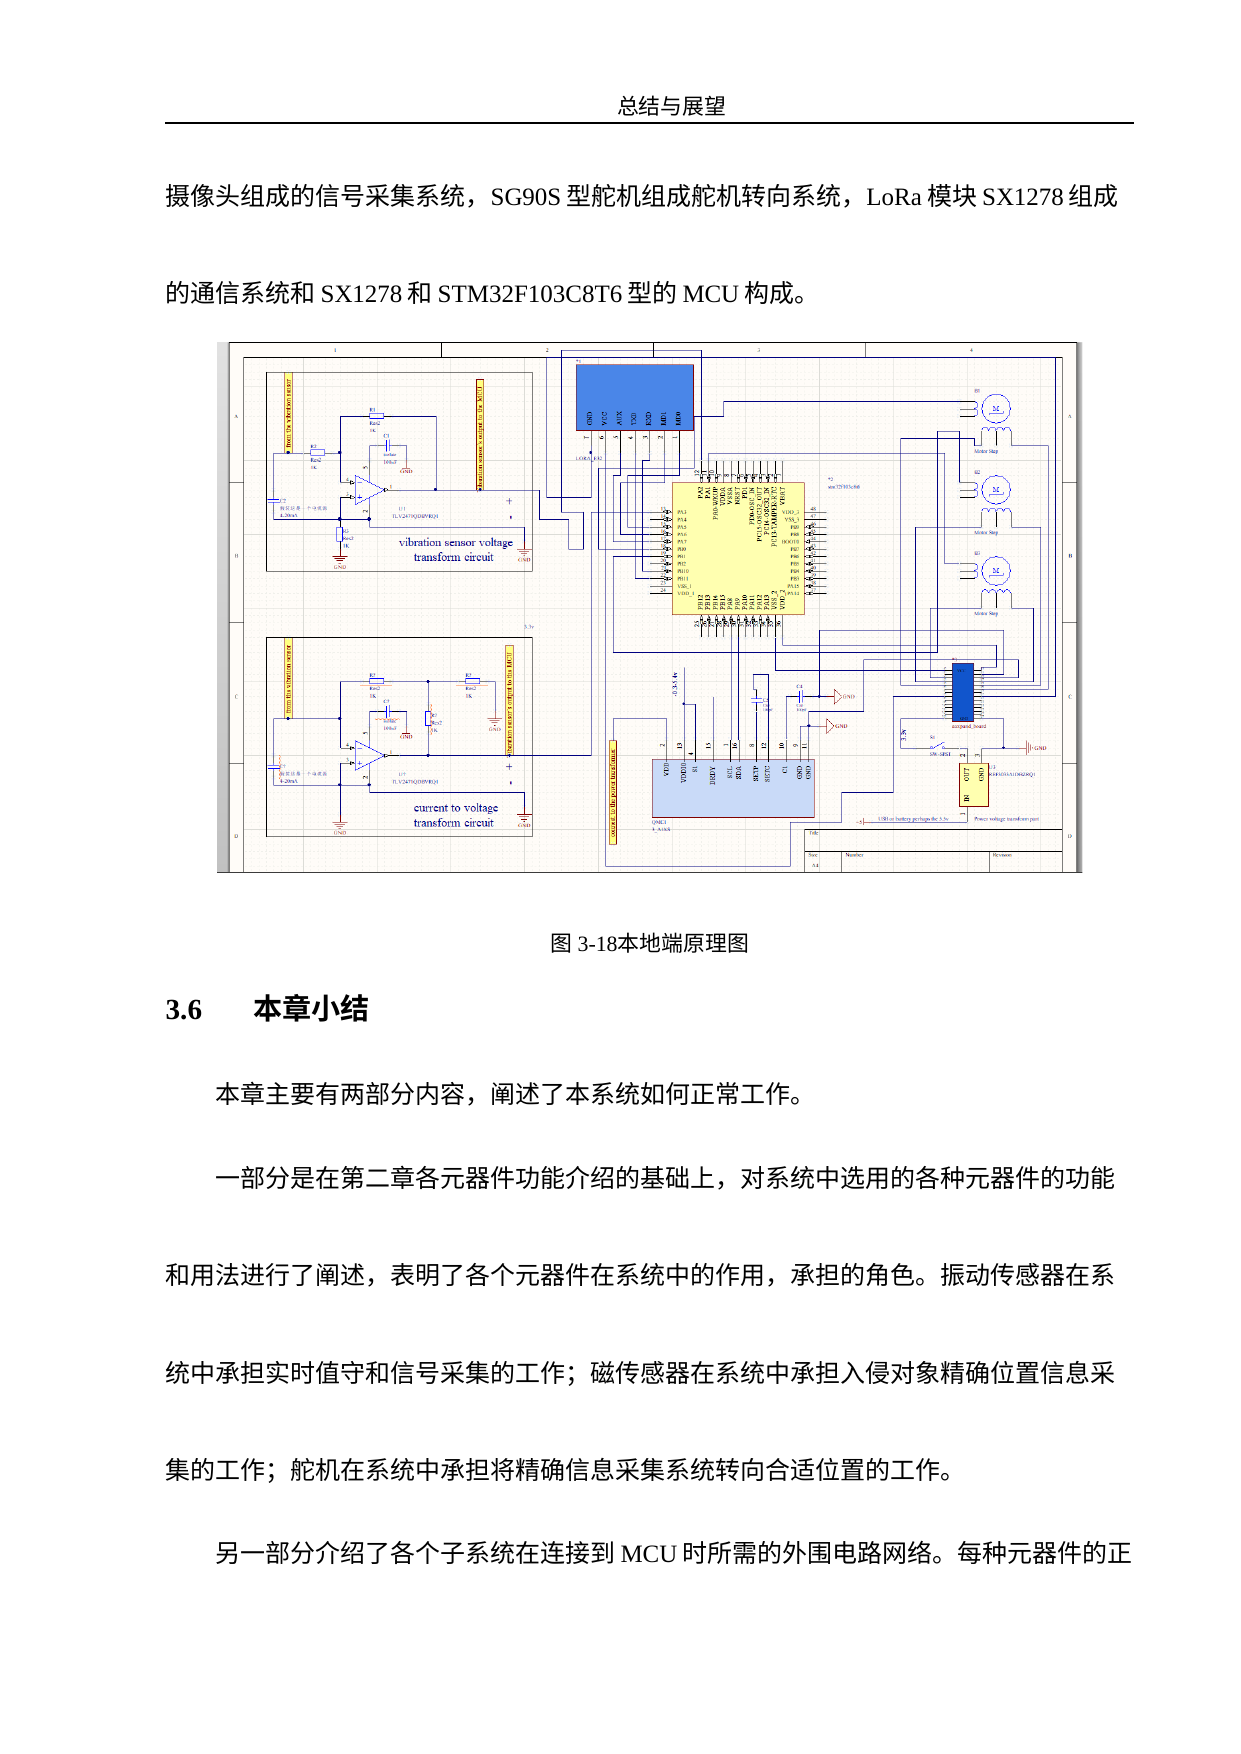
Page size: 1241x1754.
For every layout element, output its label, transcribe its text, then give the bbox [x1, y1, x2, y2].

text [165, 162, 1134, 324]
text 一部分是在第二章各元器件功能介绍的基础上，对系统中选用的各种元器件的功能和用法进行了阐述，表明了各个元器件在系统中的作用，承担的角色。振动传感器在系统中承担实时值守和信号采集的工作；磁传感器在系统中承担入侵对象精确位置信息采集的工作；舵机在系统中承担将精确信息采集系统转向合适位置的工作。 [165, 1144, 1134, 1501]
text 本章主要有两部分内容，阐述了本系统如何正常工作。 [165, 1061, 1134, 1126]
subtitle 本章小结 [165, 974, 1134, 1039]
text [165, 1519, 1134, 1584]
picture [217, 342, 1083, 873]
